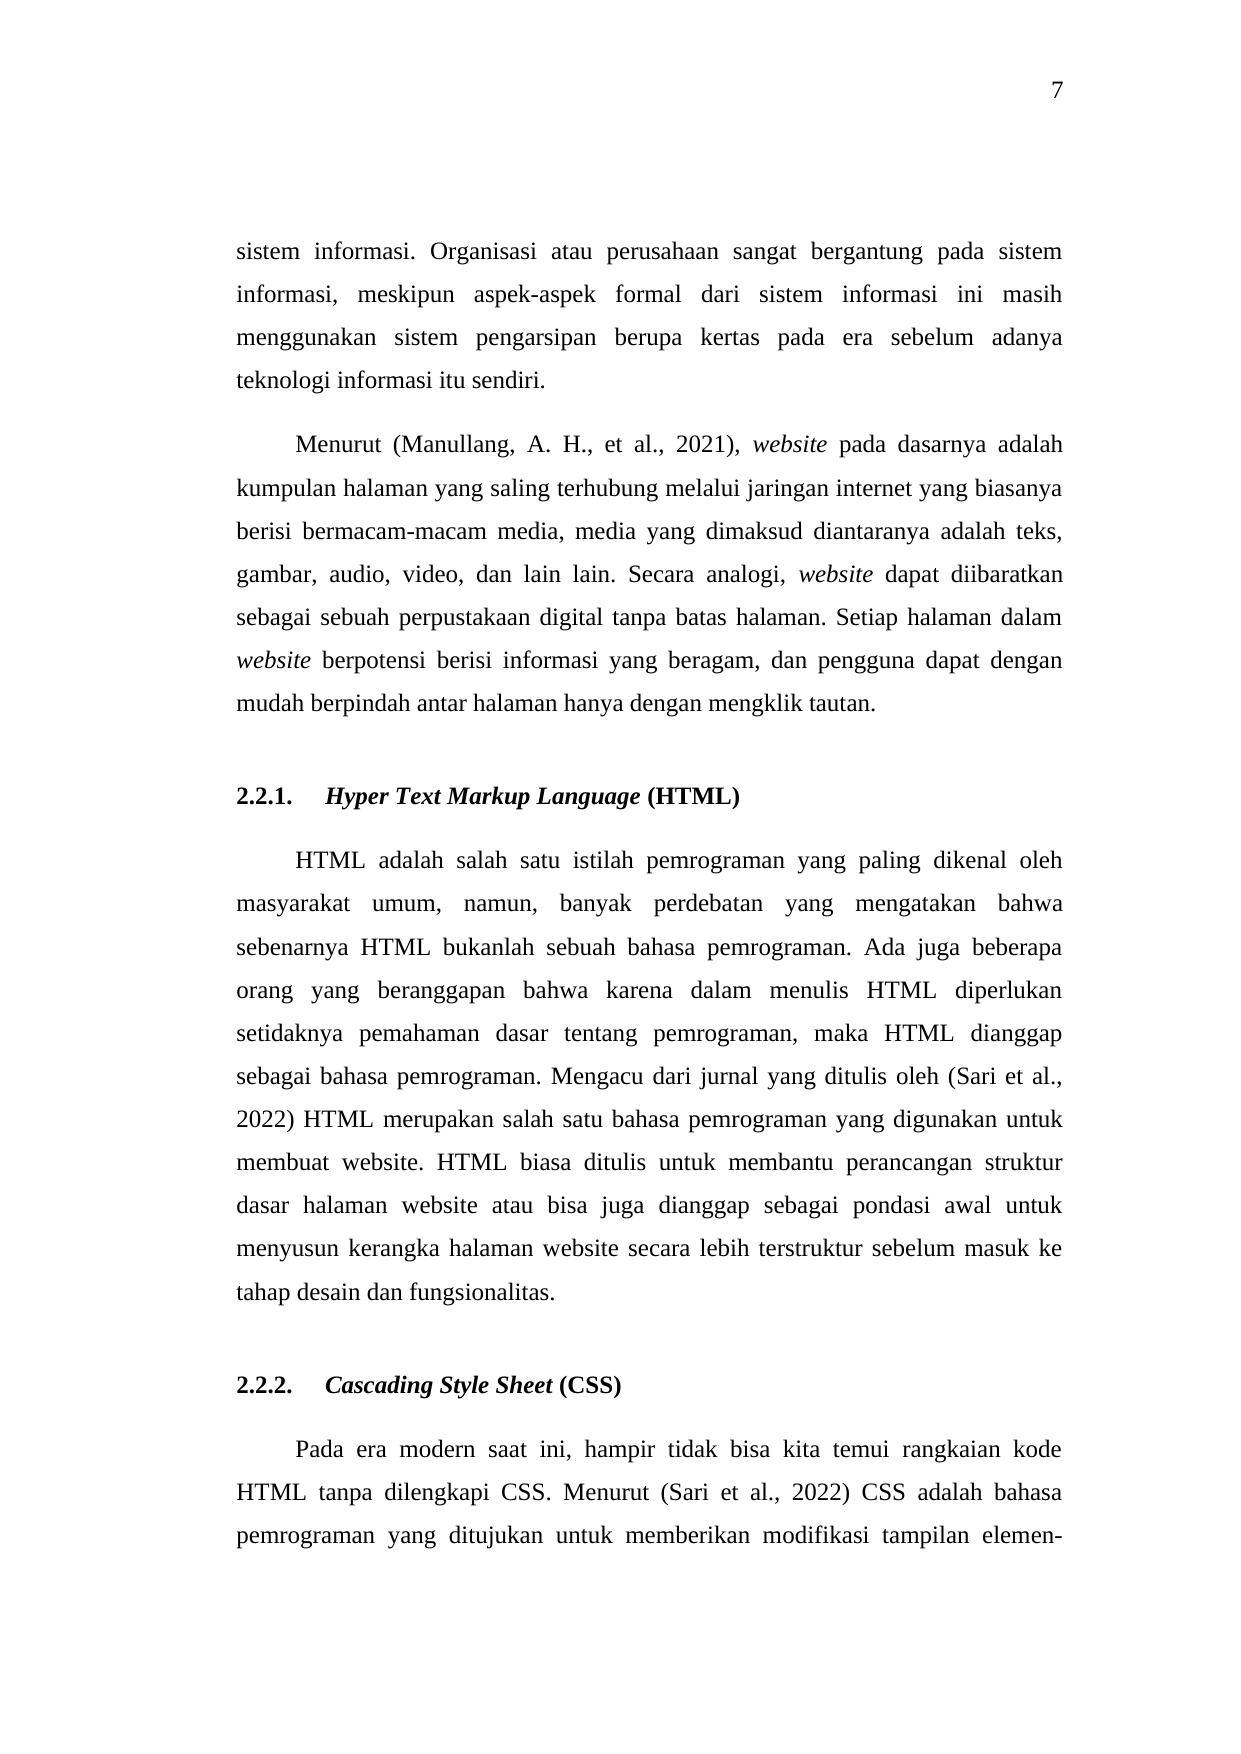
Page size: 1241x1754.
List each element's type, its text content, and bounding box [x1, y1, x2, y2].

text HTML adalah salah satu istilah pemrograman yang paling dikenal oleh masyarakat umum, namun, banyak perdebatan yang mengatakan bahwa sebenarnya HTML bukanlah sebuah bahasa pemrograman. Ada juga beberapa orang yang beranggapan bahwa karena dalam menulis HTML diperlukan setidaknya pemahaman dasar tentang pemrograman, maka HTML dianggap sebagai bahasa pemrograman. Mengacu dari jurnal yang ditulis oleh (Sari et al., 2022) HTML merupakan salah satu bahasa pemrograman yang digunakan untuk membuat website. HTML biasa ditulis untuk membantu perancangan struktur dasar halaman website atau bisa juga dianggap sebagai pondasi awal untuk menyusun kerangka halaman website secara lebih terstruktur sebelum masuk ke tahap desain dan fungsionalitas. [236, 845, 1063, 1305]
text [236, 236, 1063, 394]
subtitle Cascading Style Sheet (CSS) [236, 1370, 1063, 1398]
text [236, 1434, 1063, 1549]
subtitle Hyper Text Markup Language (HTML) [236, 781, 1063, 810]
text Menurut (Manullang, A. H., et al., 2021), website pada dasarnya adalah kumpulan halaman yang saling terhubung melalui jaringan internet yang biasanya berisi bermacam-macam media, media yang dimaksud diantaranya adalah teks, gambar, audio, video, dan lain lain. Secara analogi, website dapat diibaratkan sebagai sebuah perpustakaan digital tanpa batas halaman. Setiap halaman dalam website berpotensi berisi informasi yang beragam, dan pengguna dapat dengan mudah berpindah antar halaman hanya dengan mengklik tautan. [236, 429, 1063, 717]
